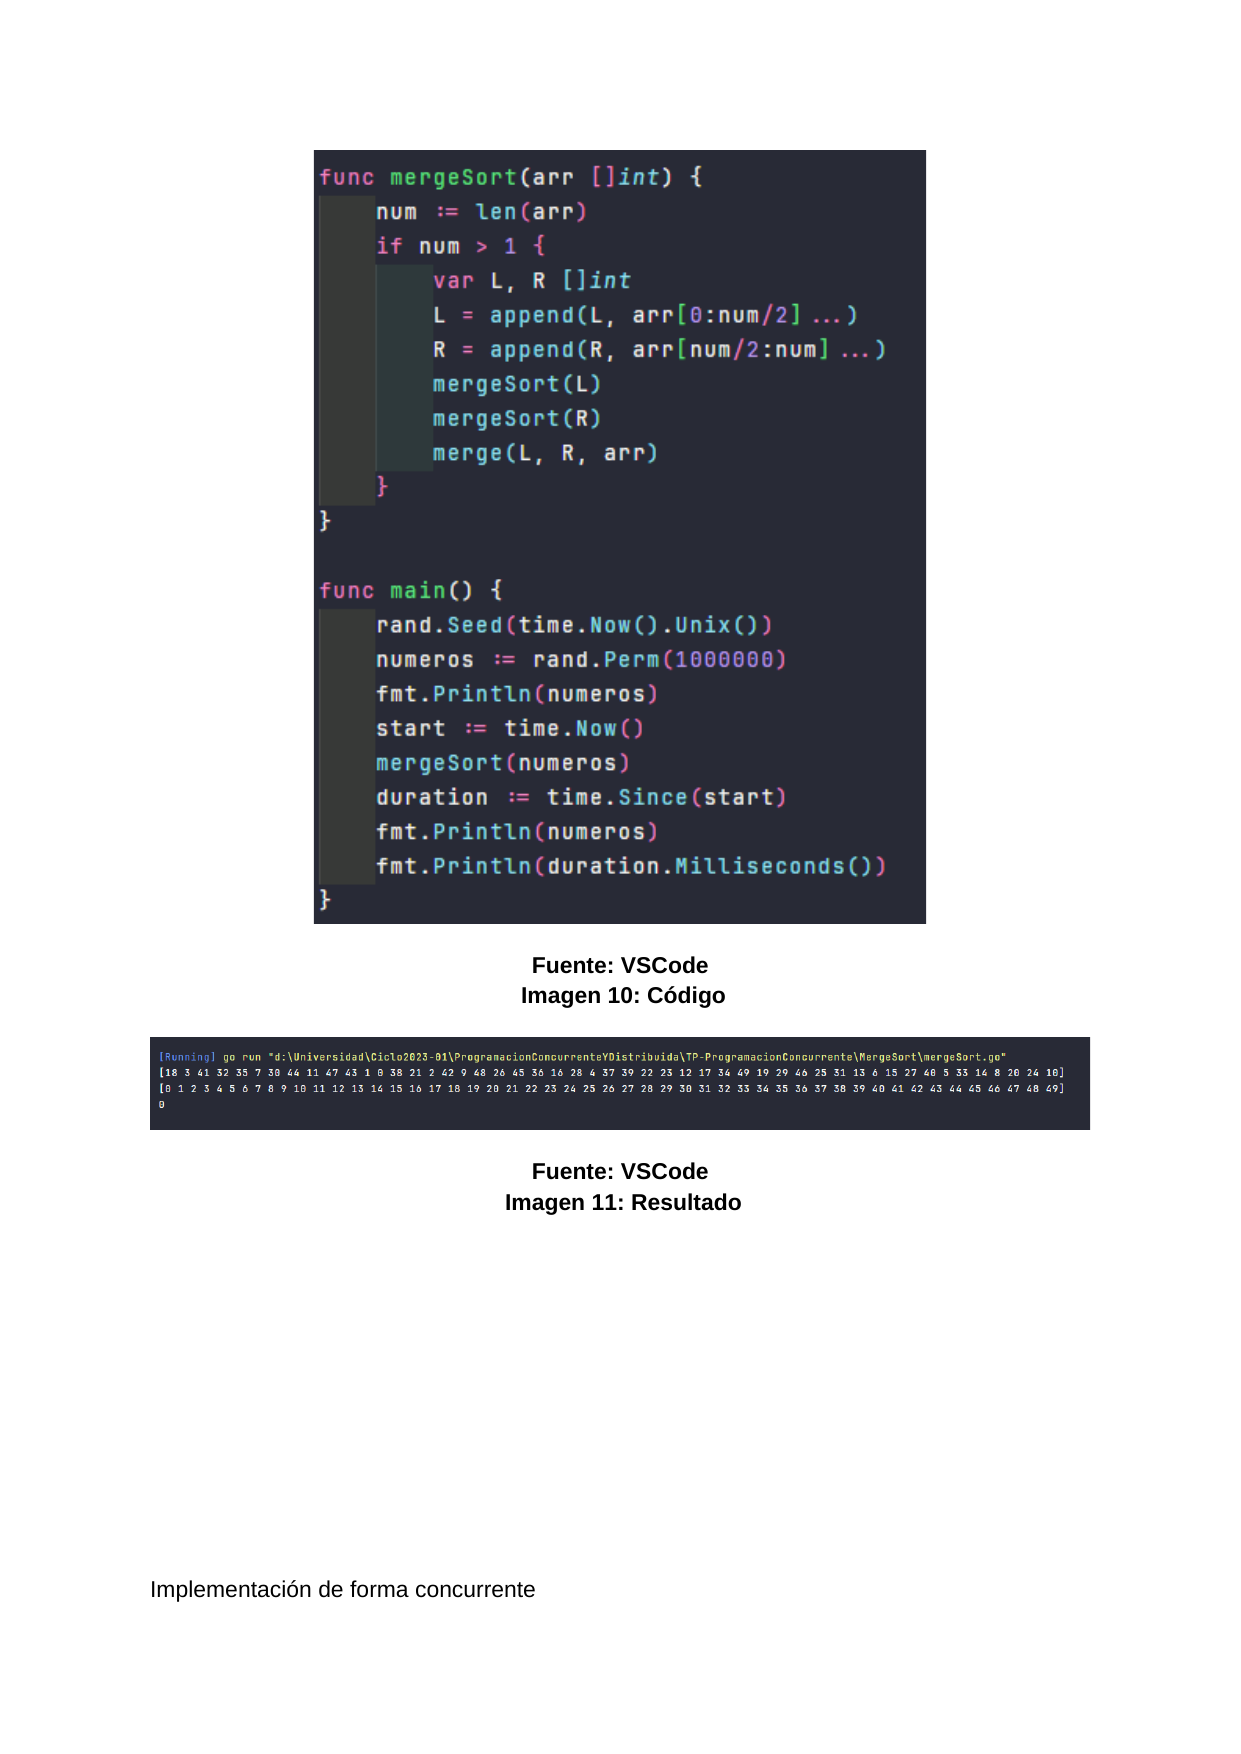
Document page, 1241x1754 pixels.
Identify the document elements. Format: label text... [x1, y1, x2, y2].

text Fuente: VSCode Imagen 11: Resultado [150, 1158, 1090, 1215]
text Implementación de forma concurrente [150, 1576, 1090, 1602]
picture [150, 1037, 1091, 1130]
picture [313, 150, 927, 924]
text Fuente: VSCode Imagen 10: Código [150, 952, 1090, 1009]
